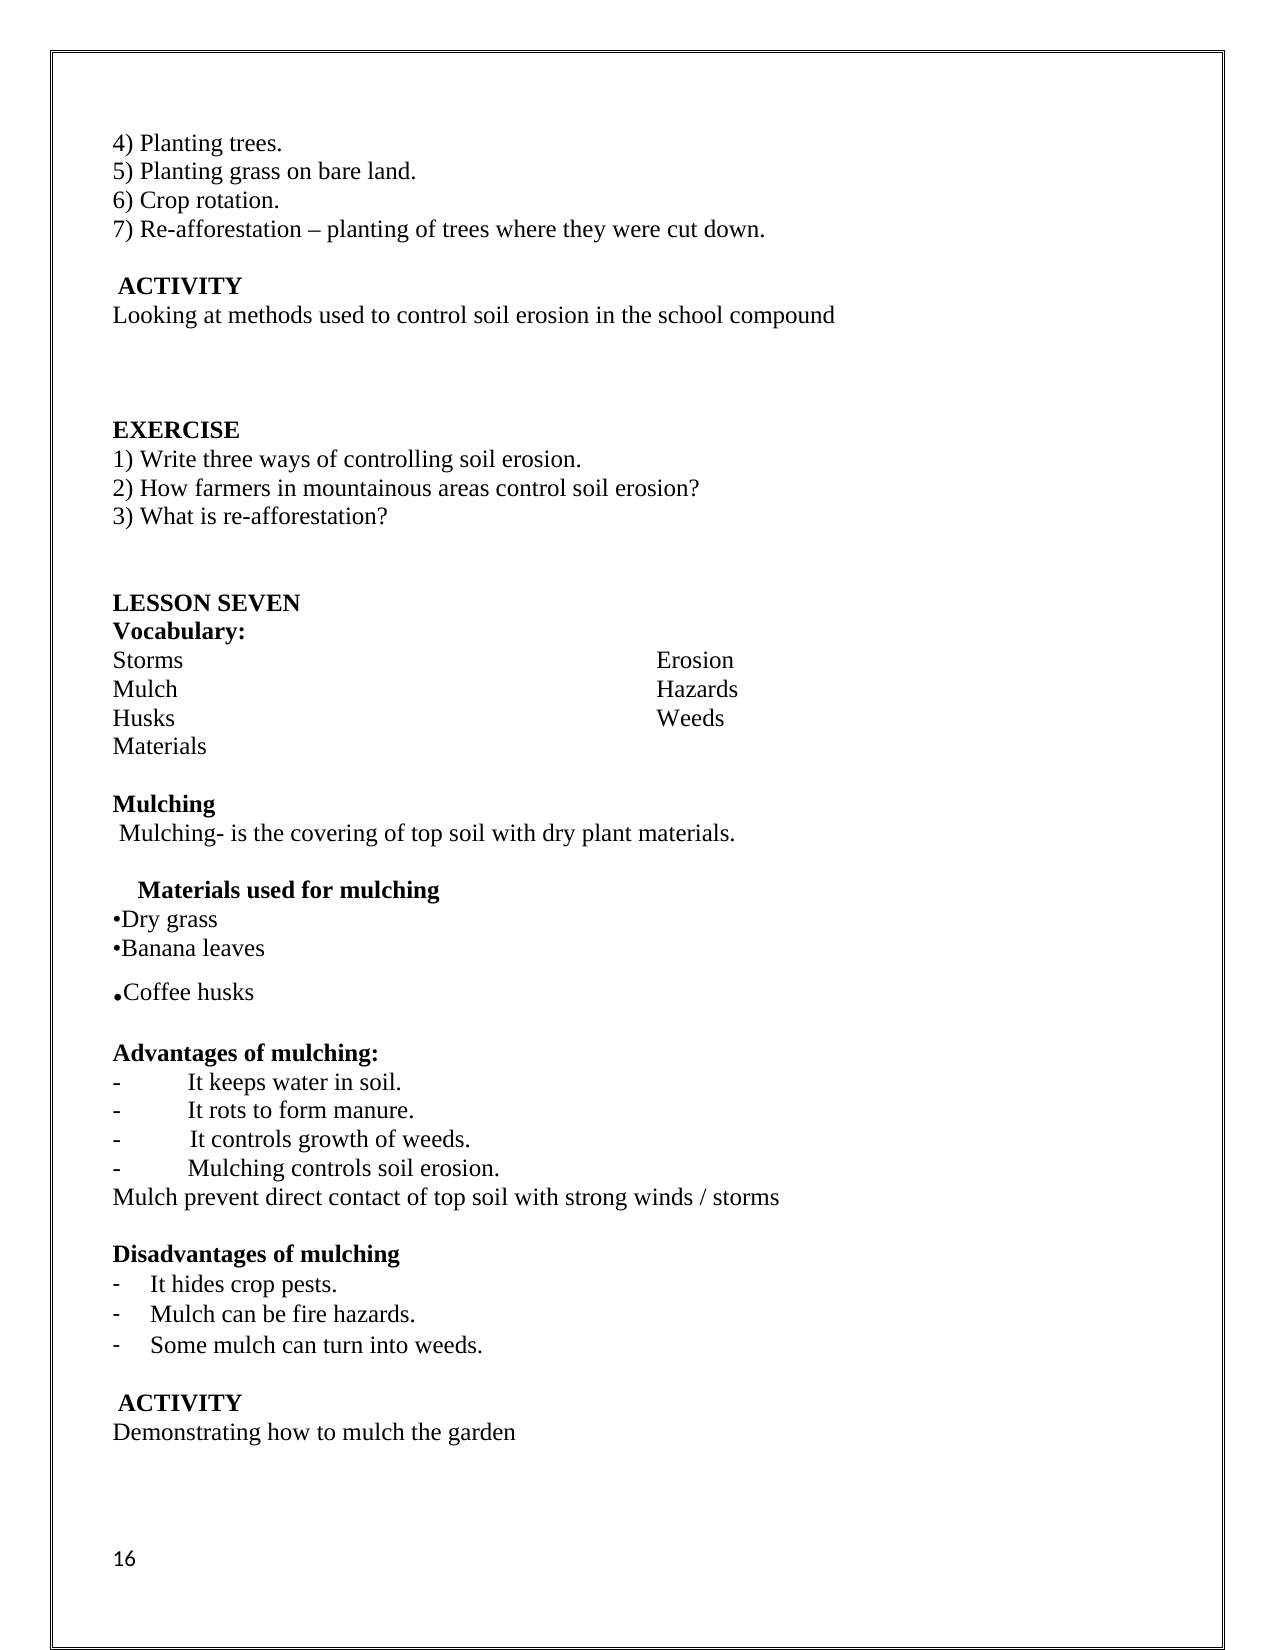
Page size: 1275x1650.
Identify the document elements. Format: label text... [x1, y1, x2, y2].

text Disadvantages of mulching [112, 1239, 1125, 1268]
text 6) Crop rotation. [112, 185, 1125, 214]
text Erosion [656, 645, 1125, 674]
text Vocabulary: [112, 616, 1125, 645]
text - It keeps water in soil. [112, 1067, 1125, 1096]
text 4) Planting trees. [112, 128, 1125, 156]
text 7) Re-afforestation – planting of trees where they were cut down. [112, 214, 1125, 243]
list Some mulch can turn into weeds. [112, 1329, 1125, 1360]
list It hides crop pests. [112, 1268, 1125, 1299]
text - It controls growth of weeds. [112, 1124, 1125, 1153]
text ACTIVITY [112, 1388, 1125, 1417]
text Demonstrating how to mulch the garden [112, 1417, 1125, 1446]
text - Mulching controls soil erosion. [112, 1153, 1125, 1182]
text LESSON SEVEN [112, 588, 1125, 616]
text Looking at methods used to control soil erosion in the school compound [112, 300, 1125, 329]
text Materials [112, 731, 581, 760]
text Mulch [112, 674, 581, 703]
text Advantages of mulching: [112, 1038, 1125, 1067]
text - It rots to form manure. [112, 1096, 1125, 1124]
text 3) What is re-afforestation? [112, 501, 1125, 530]
text Husks [112, 703, 581, 731]
text Weeds [656, 703, 1125, 731]
text •Banana leaves [112, 933, 1125, 961]
text 1) Write three ways of controlling soil erosion. [112, 444, 1125, 473]
text 2) How farmers in mountainous areas control soil erosion? [112, 473, 1125, 501]
text Mulching- is the covering of top soil with dry plant materials. [112, 818, 1125, 846]
text .Coffee husks [112, 961, 1125, 1009]
text •Dry grass [112, 904, 1125, 933]
text Storms [112, 645, 581, 674]
text Mulch prevent direct contact of top soil with strong winds / storms [112, 1182, 1125, 1211]
text Materials used for mulching [112, 875, 1125, 904]
text ACTIVITY [112, 271, 1125, 300]
text Mulching [112, 789, 1125, 818]
list Mulch can be fire hazards. [112, 1299, 1125, 1329]
text 5) Planting grass on bare land. [112, 156, 1125, 185]
text Hazards [656, 674, 1125, 703]
text EXERCISE [112, 415, 1125, 444]
